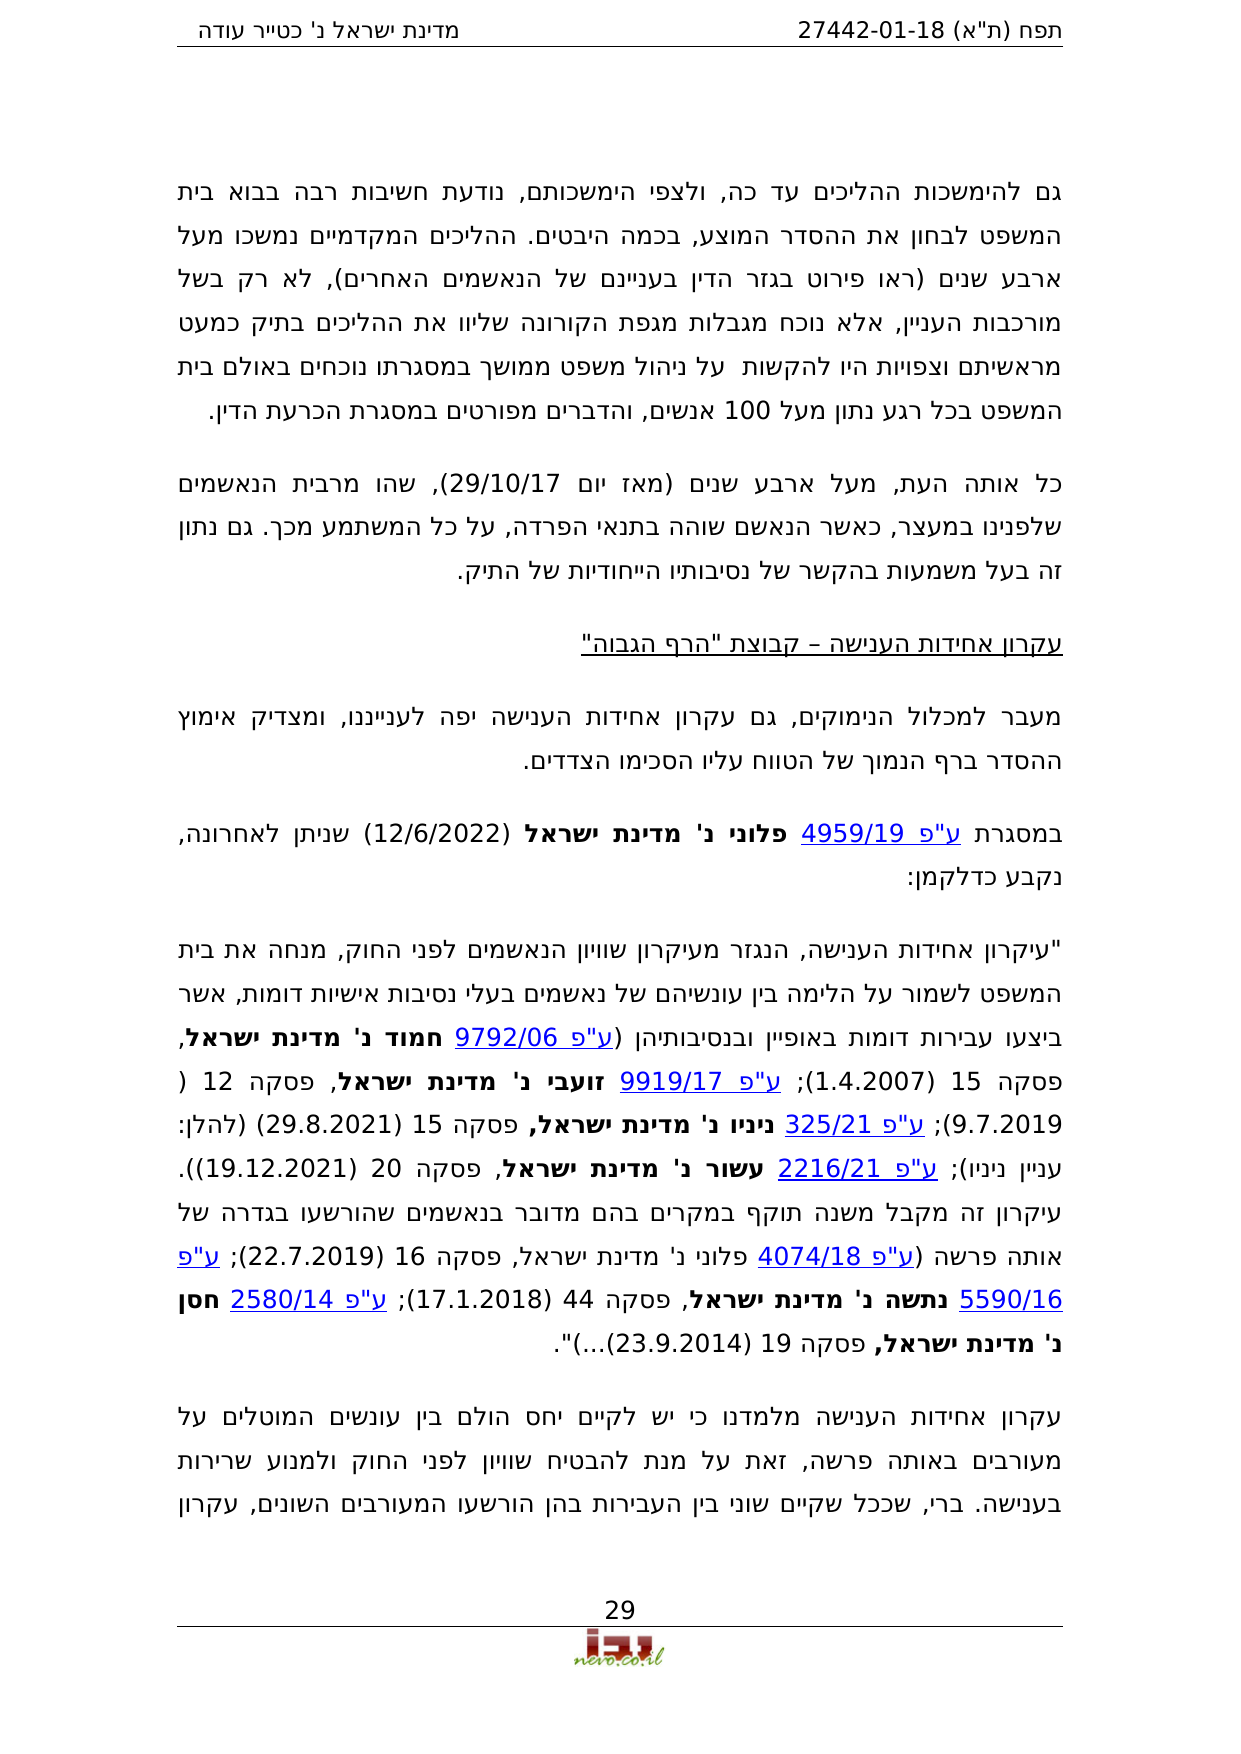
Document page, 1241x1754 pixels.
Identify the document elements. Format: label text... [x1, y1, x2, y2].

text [177, 1402, 1063, 1519]
text עקרון אחידות הענישה – קבוצת "הרף הגבוה" [177, 629, 1063, 658]
picture [574, 1628, 666, 1667]
text "עיקרון אחידות הענישה, הנגזר מעיקרון שוויון הנאשמים לפני החוק, מנחה את בית המשפט לשמור על הלימה בין עונשיהם של נאשמים בעלי נסיבות אישיות דומות, אשר ביצעו עבירות דומות באופיין ובנסיבותיהן (ע"פ 9792/06 חמוד נ' מדינת ישראל, פסקה 15 (1.4.2007); ע"פ 9919/17 זועבי נ' מדינת ישראל, פסקה 12 (9.7.2019); ע"פ 325/21 ניניו נ' מדינת ישראל, פסקה 15 (29.8.2021) (להלן: עניין ניניו); ע"פ 2216/21 עשור נ' מדינת ישראל, פסקה 20 (19.12.2021)). עיקרון זה מקבל משנה תוקף במקרים בהם מדובר בנאשמים שהורשעו בגדרה של אותה פרשה (ע"פ 4074/18 פלוני נ' מדינת ישראל, פסקה 16 (22.7.2019); ע"פ 5590/16 נתשה נ' מדינת ישראל, פסקה 44 (17.1.2018); ע"פ 2580/14 חסן נ' מדינת ישראל, פסקה 19 (23.9.2014)...)". [177, 936, 1063, 1358]
text כל אותה העת, מעל ארבע שנים (מאז יום 29/10/17), שהו מרבית הנאשמים שלפנינו במעצר, כאשר הנאשם שוהה בתנאי הפרדה, על כל המשתמע מכך. גם נתון זה בעל משמעות בהקשר של נסיבותיו הייחודיות של התיק. [177, 469, 1063, 586]
text מעבר למכלול הנימוקים, גם עקרון אחידות הענישה יפה לענייננו, ומצדיק אימוץ ההסדר ברף הנמוך של הטווח עליו הסכימו הצדדים. [177, 702, 1063, 775]
text במסגרת ע"פ 4959/19 פלוני נ' מדינת ישראל (12/6/2022) שניתן לאחרונה, נקבע כדלקמן: [177, 819, 1063, 892]
text גם להימשכות ההליכים עד כה, ולצפי הימשכותם, נודעת חשיבות רבה בבוא בית המשפט לבחון את ההסדר המוצע, בכמה היבטים. ההליכים המקדמיים נמשכו מעל ארבע שנים (ראו פירוט בגזר הדין בעניינם של הנאשמים האחרים), לא רק בשל מורכבות העניין, אלא נוכח מגבלות מגפת הקורונה שליוו את ההליכים בתיק כמעט מראשיתם וצפויות היו להקשות על ניהול משפט ממושך במסגרתו נוכחים באולם בית המשפט בכל רגע נתון מעל 100 אנשים, והדברים מפורטים במסגרת הכרעת הדין. [177, 177, 1063, 425]
